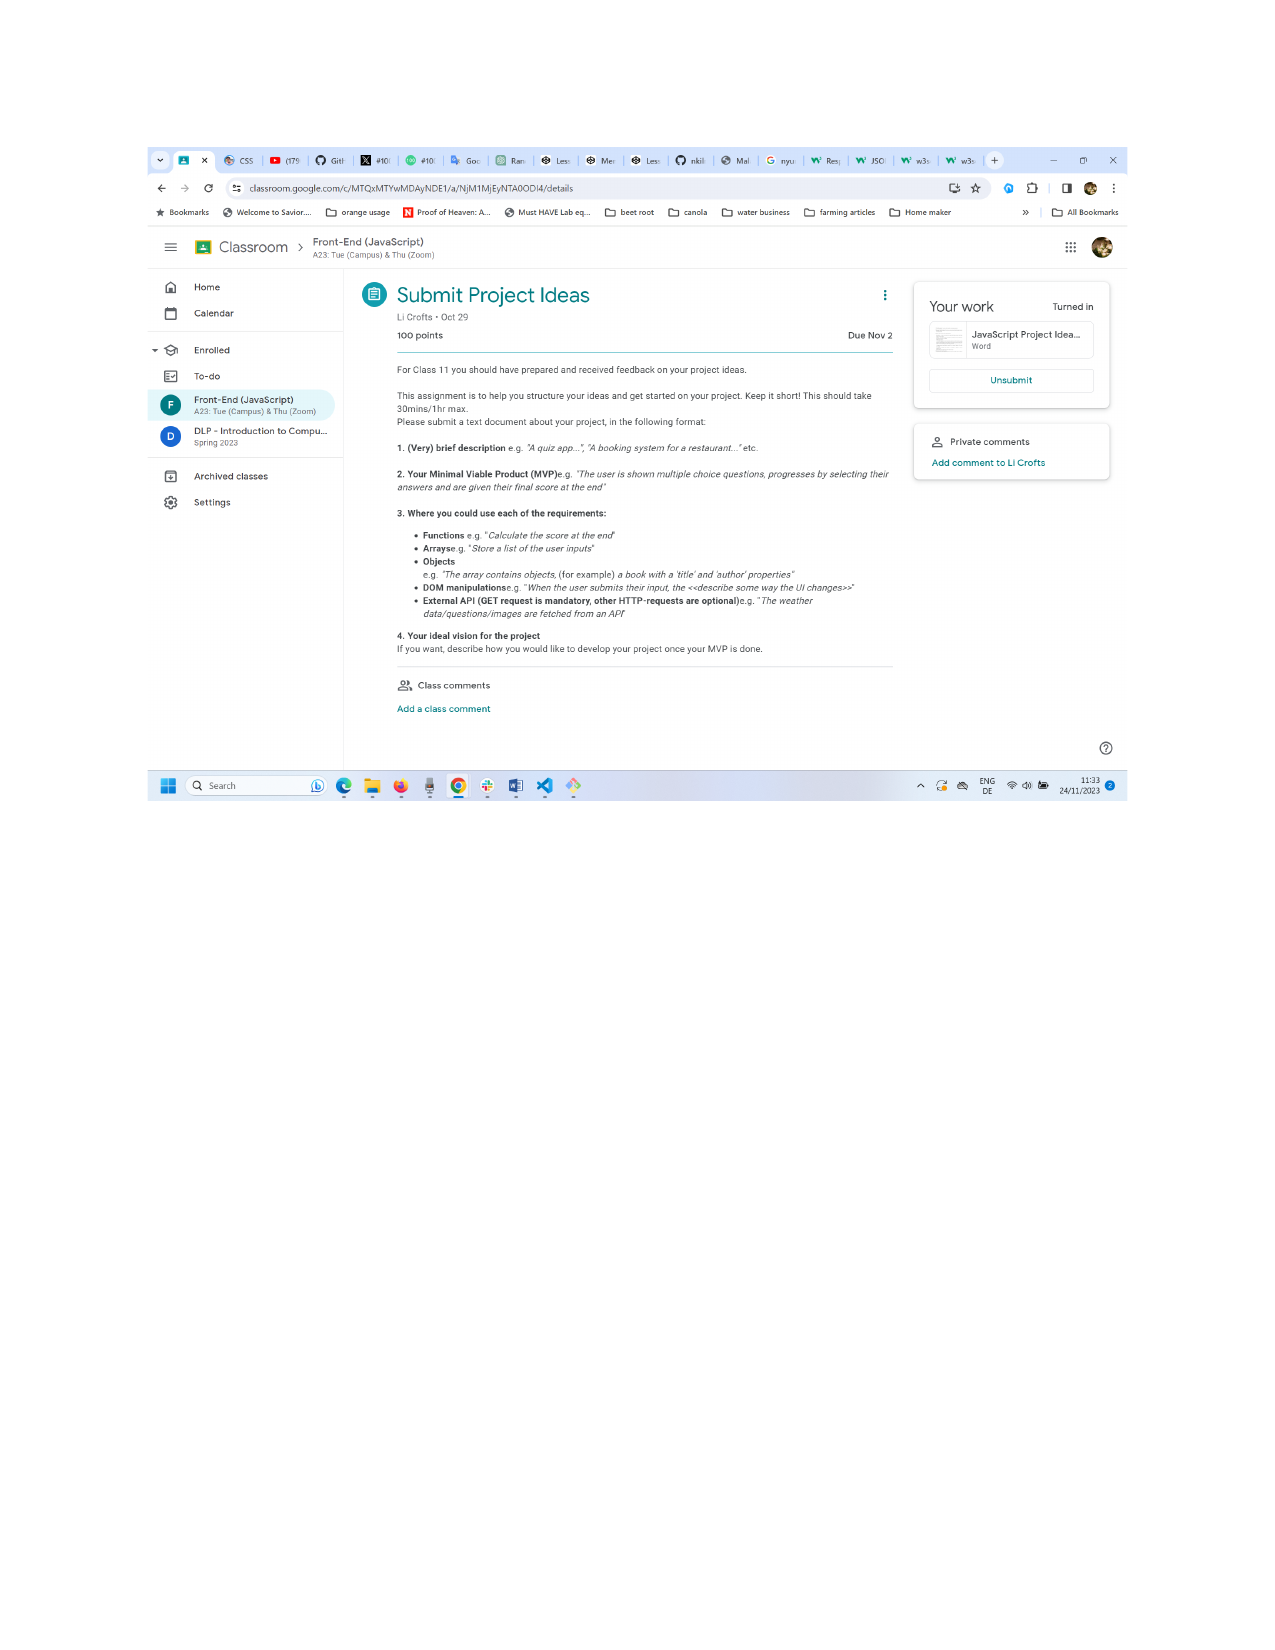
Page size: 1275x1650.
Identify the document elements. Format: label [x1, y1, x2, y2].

picture [147, 147, 1128, 801]
